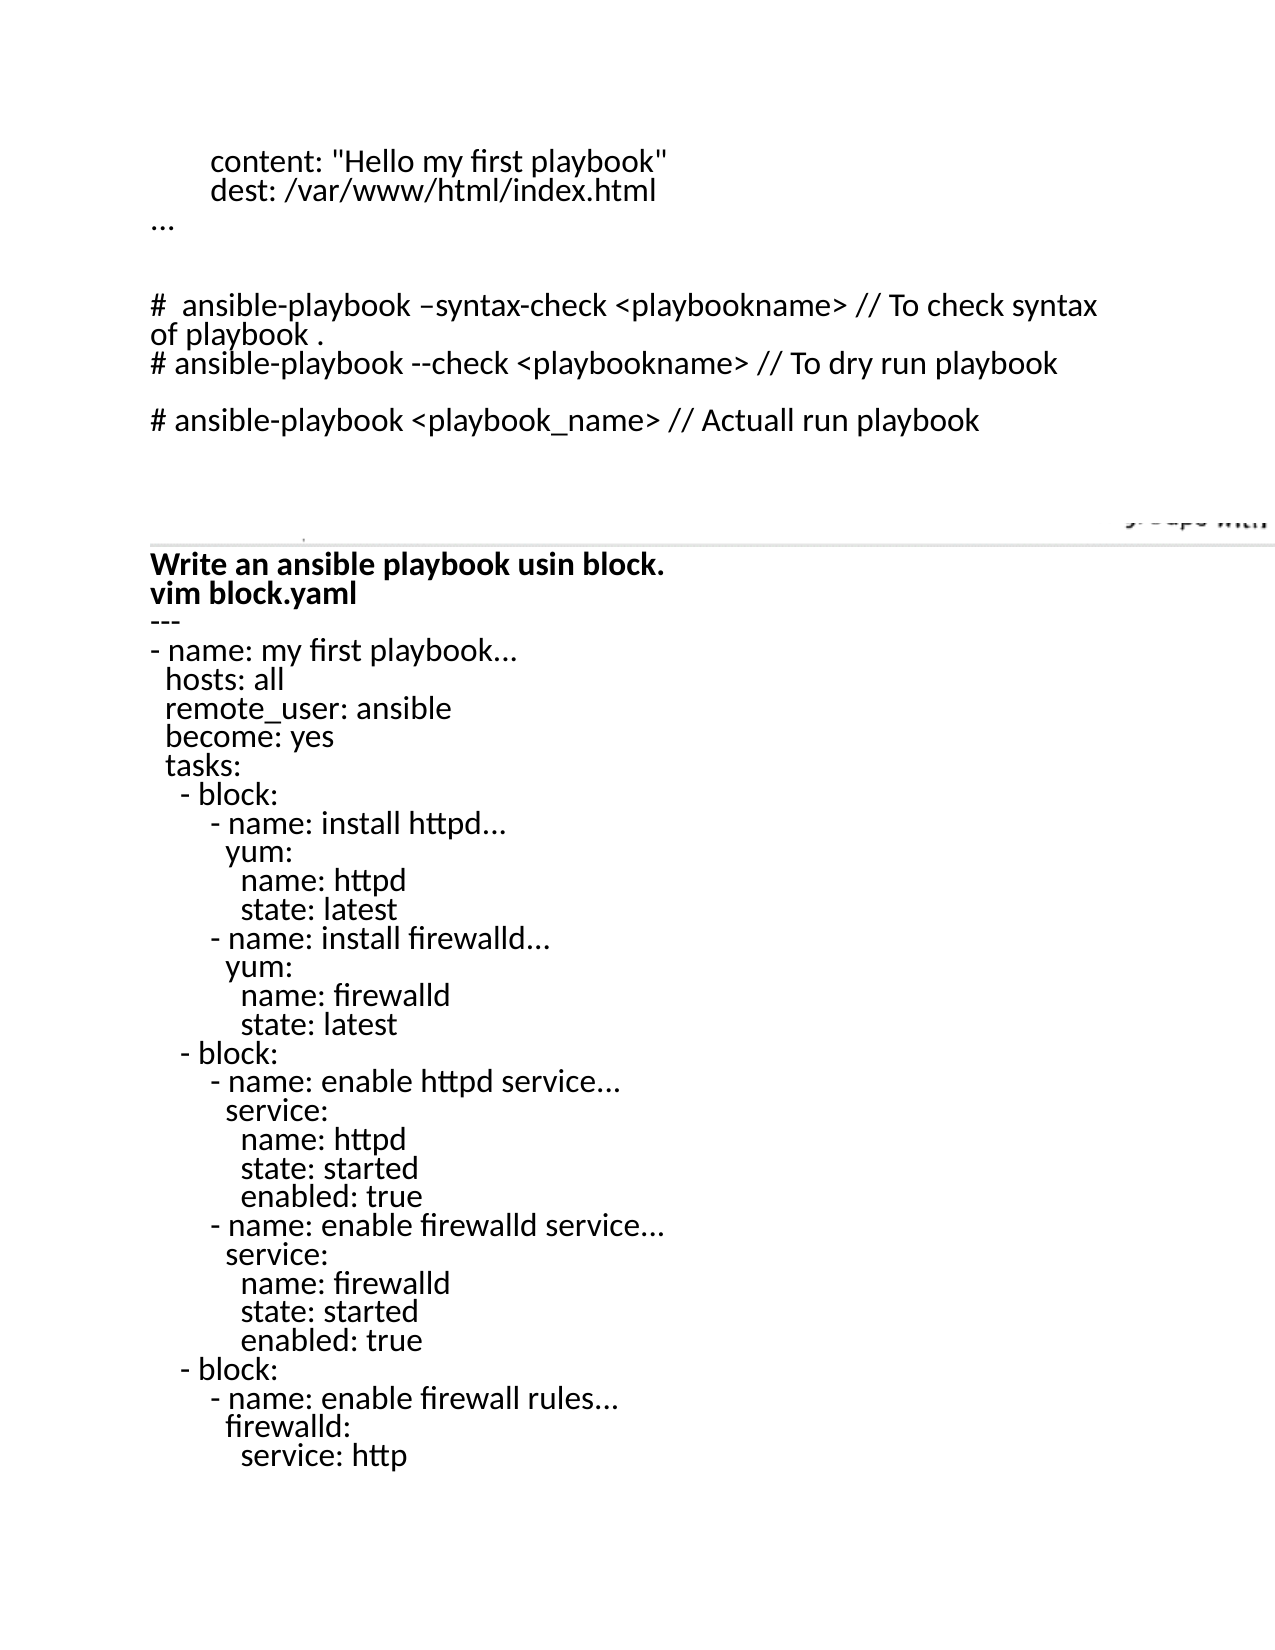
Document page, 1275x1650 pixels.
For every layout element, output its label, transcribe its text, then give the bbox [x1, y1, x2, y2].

text content: "Hello my first playbook" [150, 150, 1125, 179]
text service: http [150, 1444, 1125, 1472]
text firewalld: [150, 1415, 1125, 1444]
text - name: my first playbook... [150, 639, 1125, 667]
text yum: [150, 955, 1125, 984]
text - name: enable firewall rules... [150, 1386, 1125, 1415]
text service: [150, 1099, 1125, 1127]
text ... [150, 207, 1125, 236]
text enabled: true [150, 1329, 1125, 1357]
text name: httpd [150, 1127, 1125, 1156]
text # ansible-playbook <playbook_name> // Actuall run playbook [150, 409, 1125, 437]
text - name: enable firewalld service... [150, 1214, 1125, 1242]
text name: firewalld [150, 1271, 1125, 1300]
text hosts: all [150, 667, 1125, 696]
text remote_user: ansible [150, 696, 1125, 725]
text - name: install httpd... [150, 811, 1125, 840]
text yum: [150, 840, 1125, 869]
text - name: install firewalld... [150, 926, 1125, 955]
text vim block.yaml [150, 581, 1125, 610]
text - block: [150, 1357, 1125, 1386]
text state: latest [150, 897, 1125, 926]
text # ansible-playbook –syntax-check <playbookname> // To check syntax of playbook . [150, 294, 1125, 351]
text tasks: [150, 754, 1125, 782]
text # ansible-playbook --check <playbookname> // To dry run playbook [150, 351, 1125, 380]
text become: yes [150, 725, 1125, 754]
text - block: [150, 1041, 1125, 1070]
text --- [150, 610, 1125, 639]
text state: started [150, 1300, 1125, 1329]
text - name: enable httpd service... [150, 1070, 1125, 1099]
text state: latest [150, 1012, 1125, 1041]
text name: firewalld [150, 984, 1125, 1012]
text name: httpd [150, 869, 1125, 897]
text state: started [150, 1156, 1125, 1185]
text dest: /var/www/html/index.html [150, 179, 1125, 207]
text enabled: true [150, 1185, 1125, 1214]
text service: [150, 1242, 1125, 1271]
text - block: [150, 782, 1125, 811]
text Write an ansible playbook usin block. [150, 552, 1125, 581]
